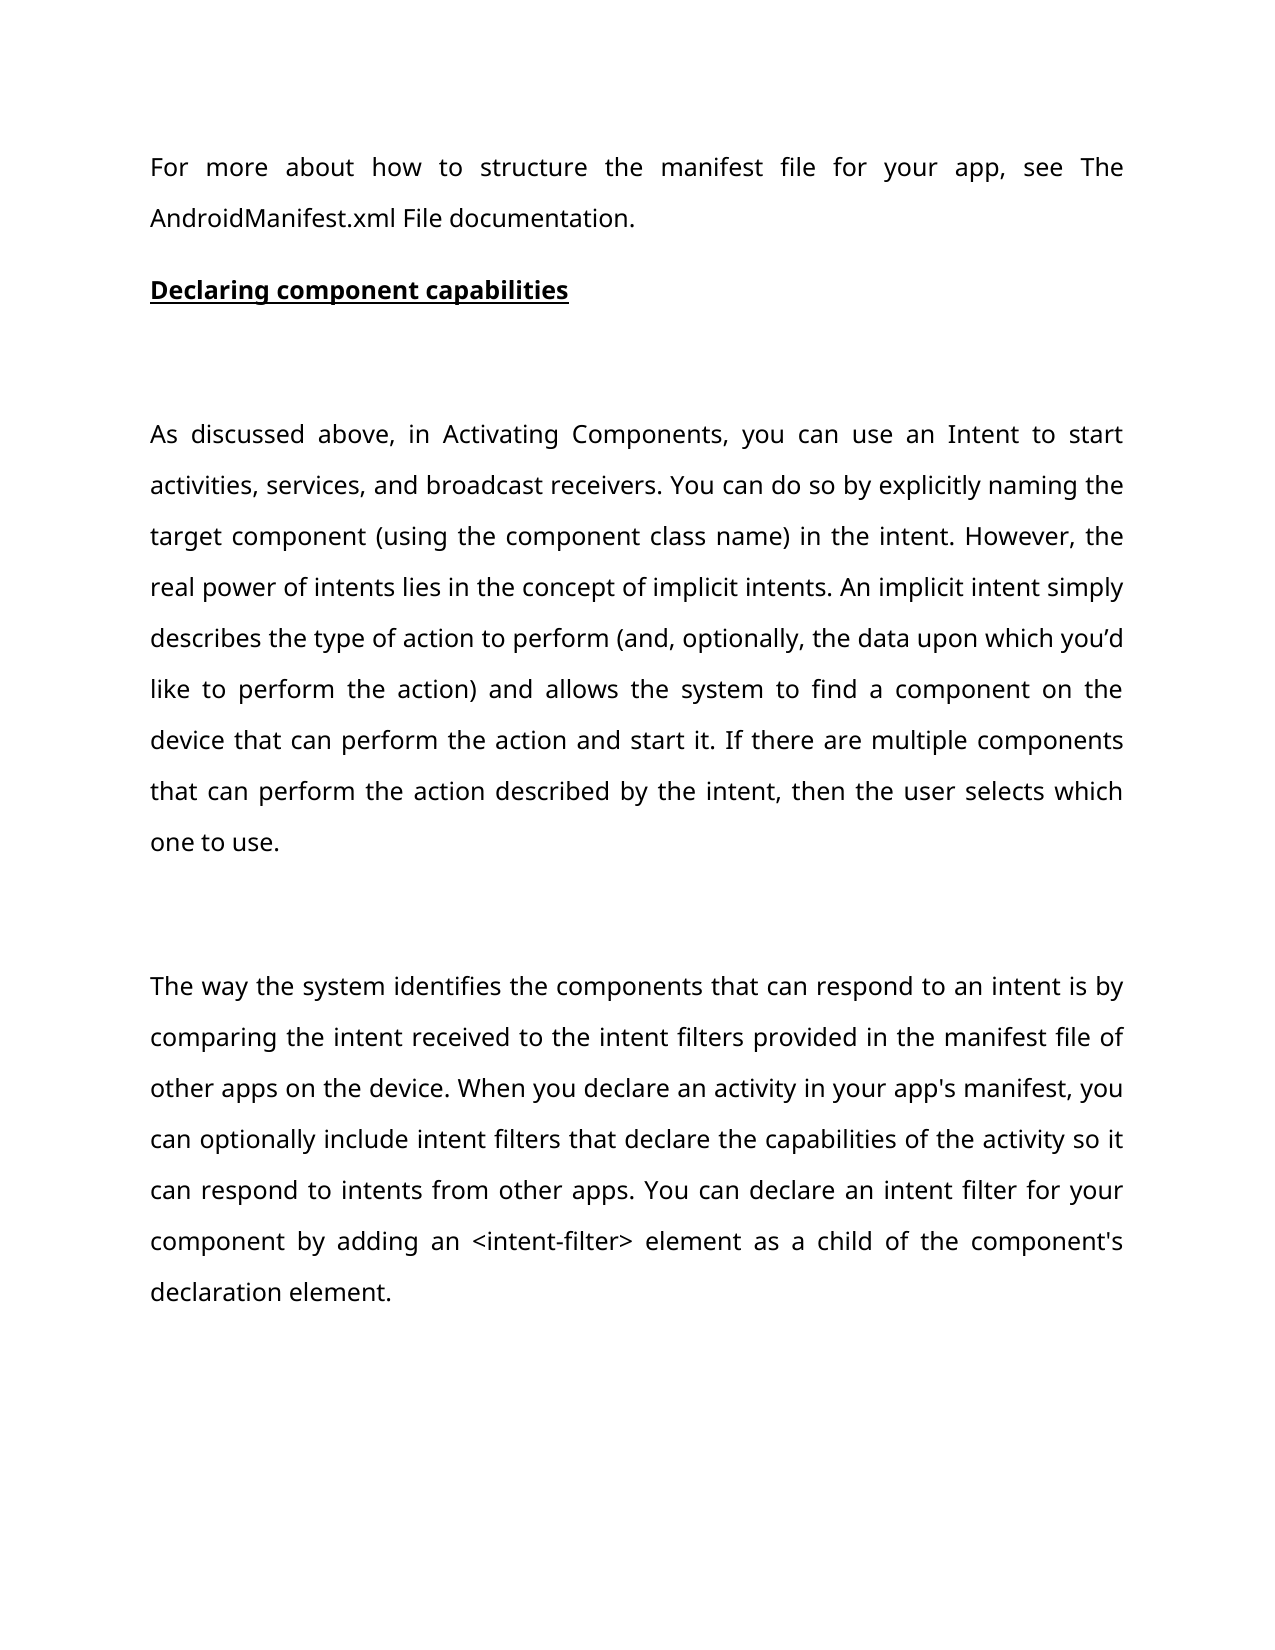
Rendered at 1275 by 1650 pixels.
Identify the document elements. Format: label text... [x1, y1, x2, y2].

text The way the system identifies the components that can respond to an intent is by comparing the intent received to the intent filters provided in the manifest file of other apps on the device. When you declare an activity in your app's manifest, you can optionally include intent filters that declare the capabilities of the activity so it can respond to intents from other apps. You can declare an intent filter for your component by adding an <intent-filter> element as a child of the component's declaration element. [150, 969, 1125, 1309]
text For more about how to structure the manifest file for your app, see The AndroidManifest.xml File documentation. [150, 150, 1125, 235]
text Declaring component capabilities [150, 273, 1125, 307]
text As discussed above, in Activating Components, you can use an Intent to start activities, services, and broadcast receivers. You can do so by explicitly naming the target component (using the component class name) in the intent. However, the real power of intents lies in the concept of implicit intents. An implicit intent simply describes the type of action to perform (and, optionally, the data upon which you’d like to perform the action) and allows the system to find a component on the device that can perform the action and start it. If there are multiple components that can perform the action described by the intent, then the user selects which one to use. [150, 417, 1125, 859]
